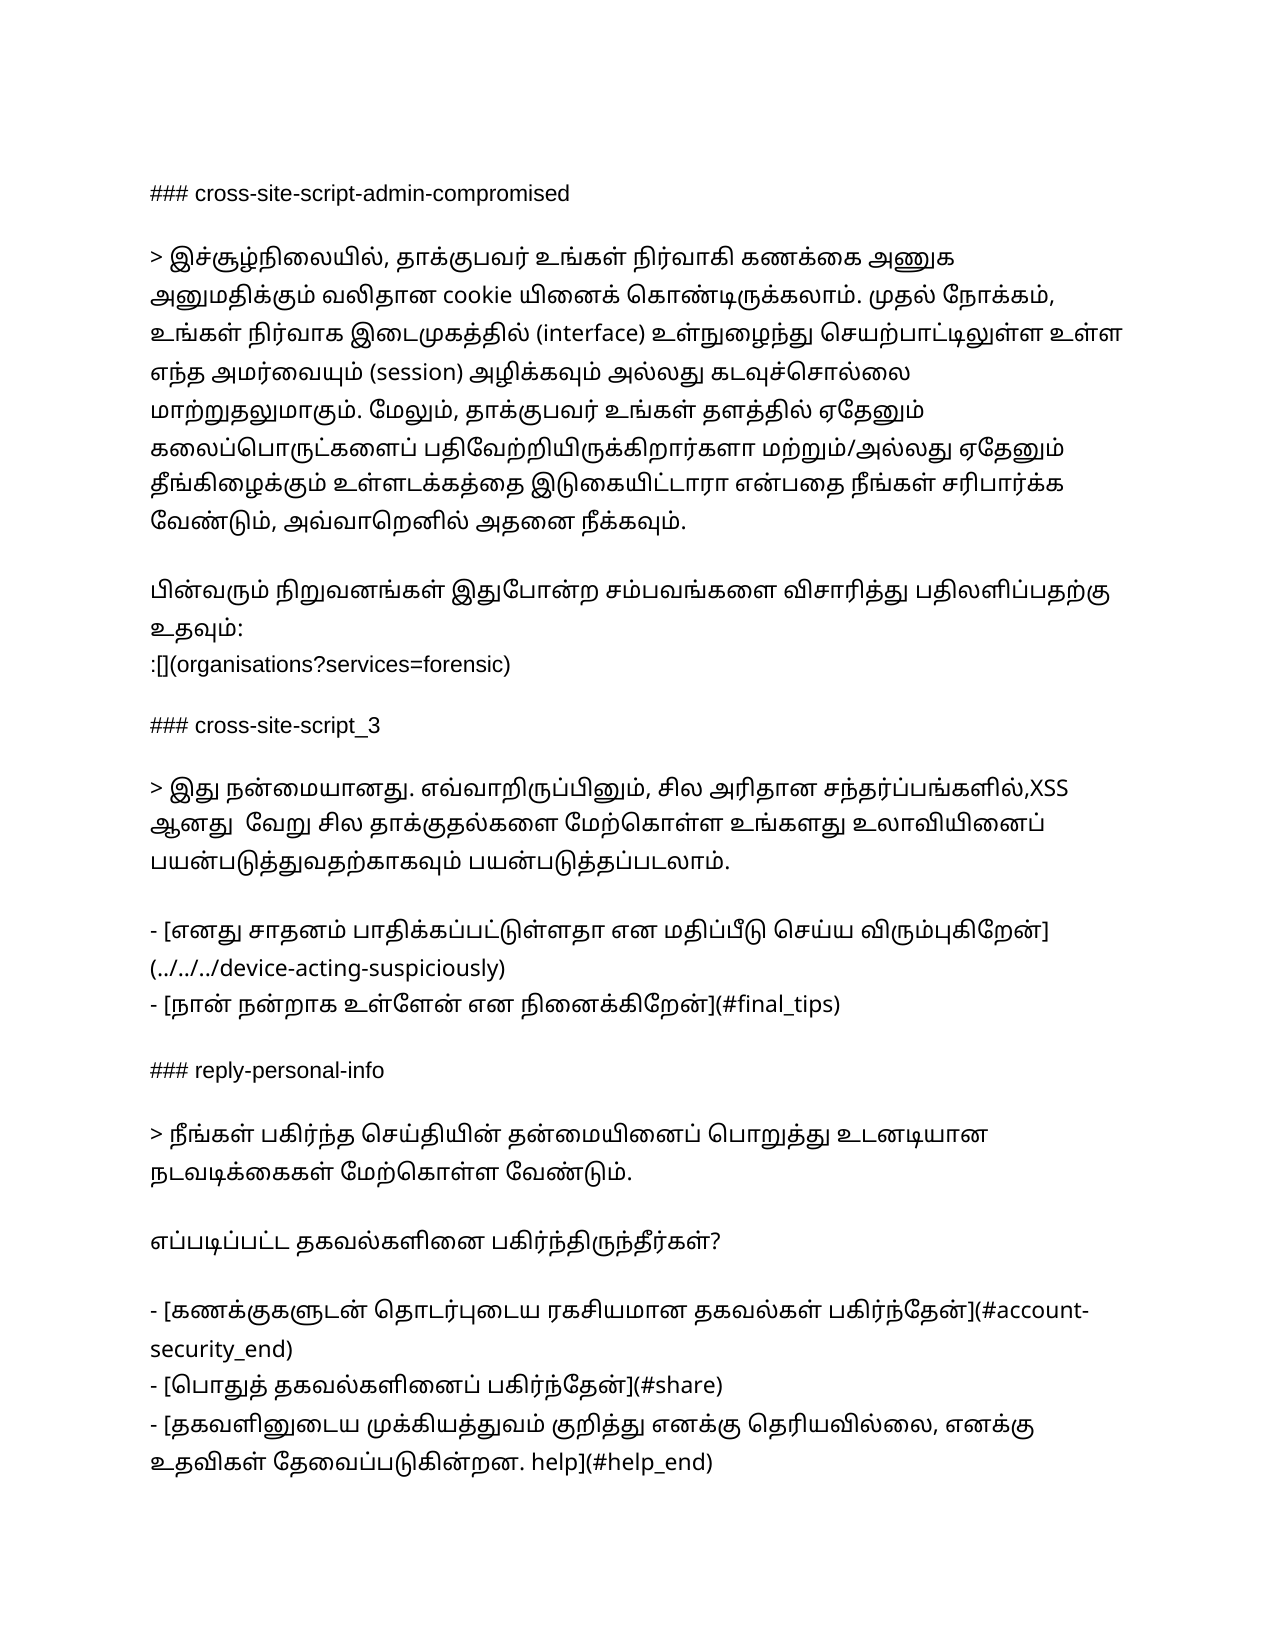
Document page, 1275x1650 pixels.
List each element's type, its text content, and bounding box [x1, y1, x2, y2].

text ### reply-personal-info [150, 1057, 1125, 1084]
text ### cross-site-script-admin-compromised [150, 180, 1125, 207]
text :[](organisations?services=forensic) [150, 651, 1125, 678]
text ### cross-site-script_3 [150, 712, 1125, 738]
